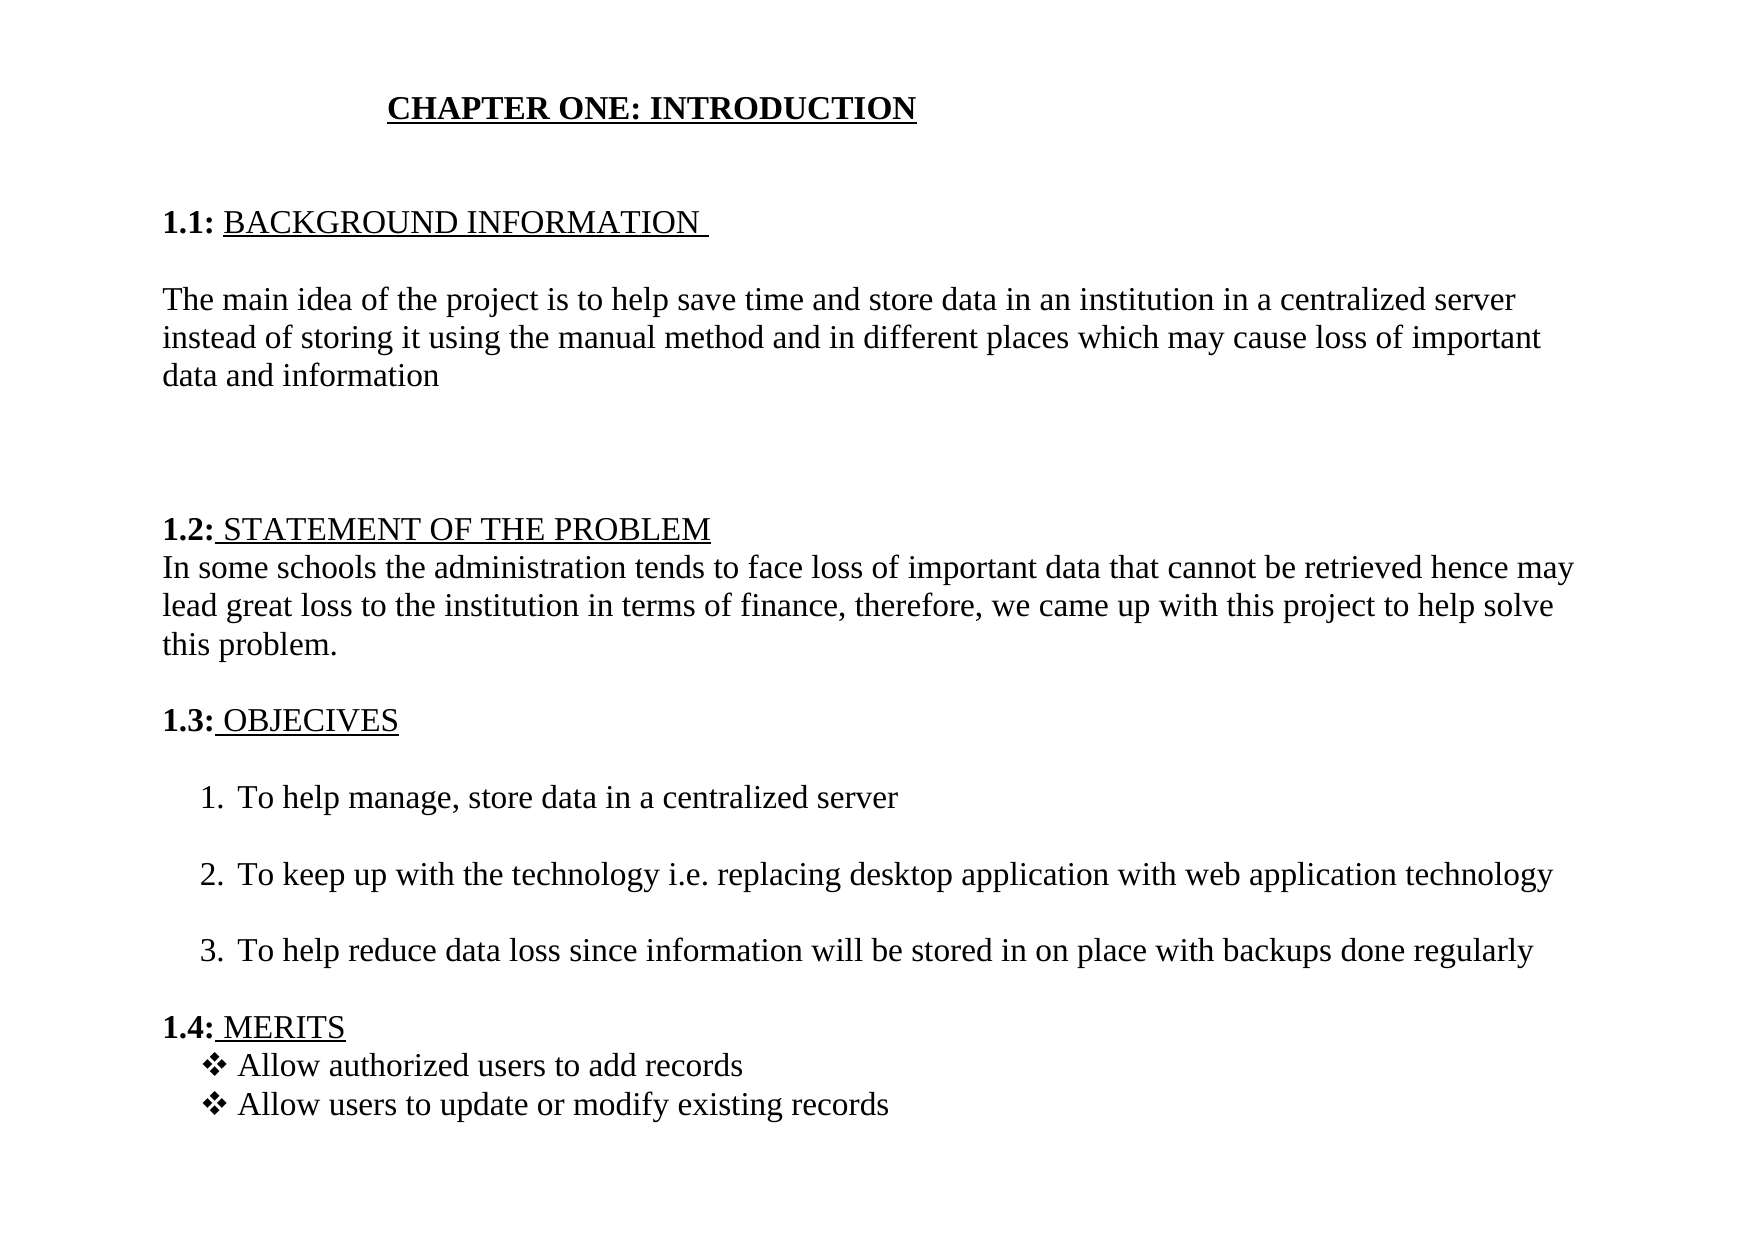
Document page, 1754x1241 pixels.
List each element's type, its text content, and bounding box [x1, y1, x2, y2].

list To help reduce data loss since information will be stored in on place with backups done regularly [199, 931, 1593, 969]
text 1.3: OBJECIVES [162, 701, 1593, 739]
list To keep up with the technology i.e. replacing desktop application with web application technology [199, 854, 1593, 892]
list To help manage, store data in a centralized server [199, 777, 1593, 816]
text In some schools the administration tends to face loss of important data that cannot be retrieved hence may lead great loss to the institution in terms of finance, therefore, we came up with this project to help solve this problem. [162, 547, 1593, 662]
list Allow users to update or modify existing records [199, 1084, 1593, 1122]
text CHAPTER ONE: INTRODUCTION [162, 88, 1593, 127]
text 1.1: BACKGROUND INFORMATION [162, 202, 1593, 241]
text The main idea of the project is to help save time and store data in an institution in a centralized server instead of storing it using the manual method and in different places which may cause loss of important data and information [162, 279, 1593, 394]
text 1.4: MERITS [162, 1007, 1593, 1046]
text 1.2: STATEMENT OF THE PROBLEM [162, 509, 1593, 547]
list Allow authorized users to add records [199, 1046, 1593, 1084]
